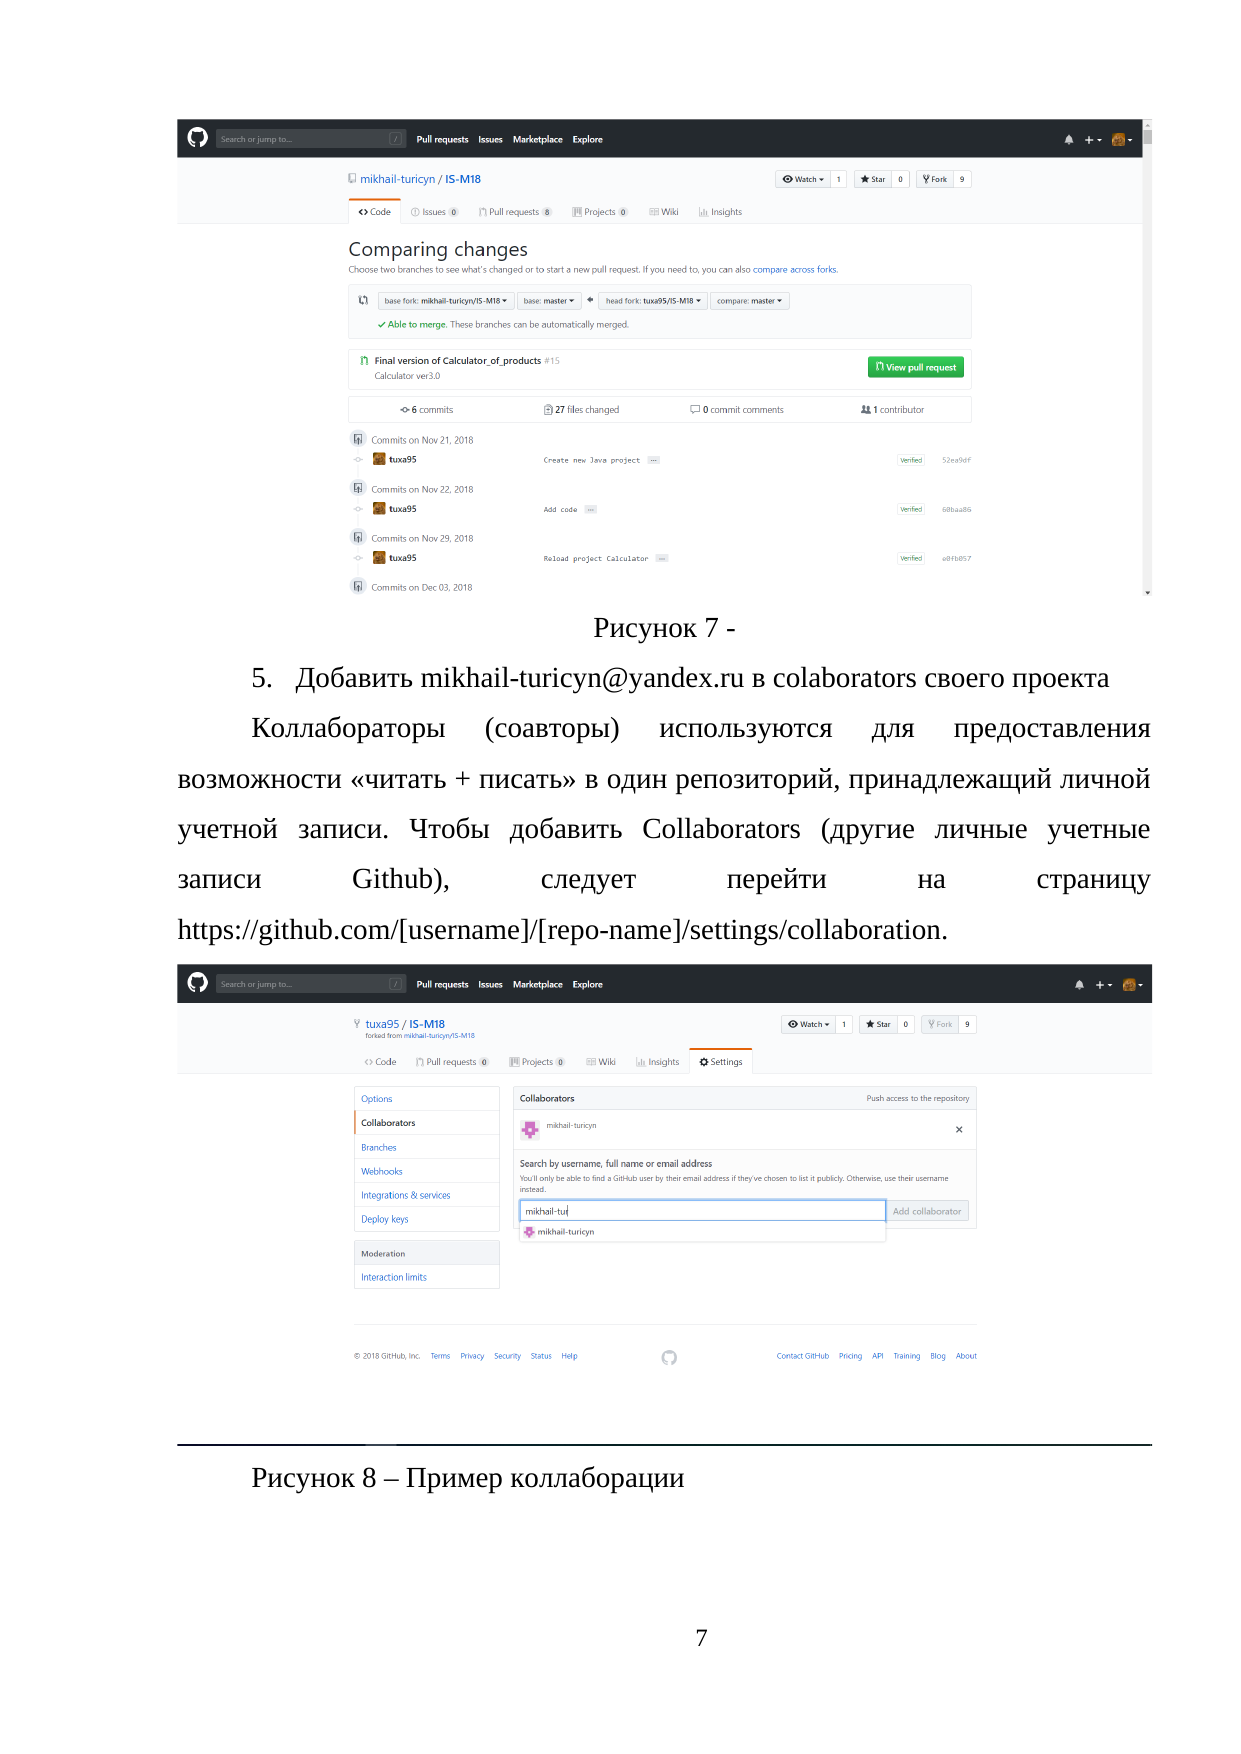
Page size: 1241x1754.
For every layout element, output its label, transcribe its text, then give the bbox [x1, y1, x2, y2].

picture [177, 118, 1153, 596]
picture [177, 962, 1153, 1446]
text 5. Добавить mikhail-turicyn@yandex.ru в colaborators своего проекта [177, 660, 1152, 694]
text Коллабораторы (соавторы) используются для предоставления возможности «читать + писать» в один репозиторий, принадлежащий личной учетной записи. Чтобы добавить Collaborators (другие личные учетные записи Github), следует перейти на страницу https://github.com/[username]/[repo-name]/settings/collaboration. [177, 711, 1152, 945]
text Рисунок 8 – Пример коллаборации [177, 1460, 1152, 1494]
text Рисунок 7 - [177, 610, 1152, 643]
